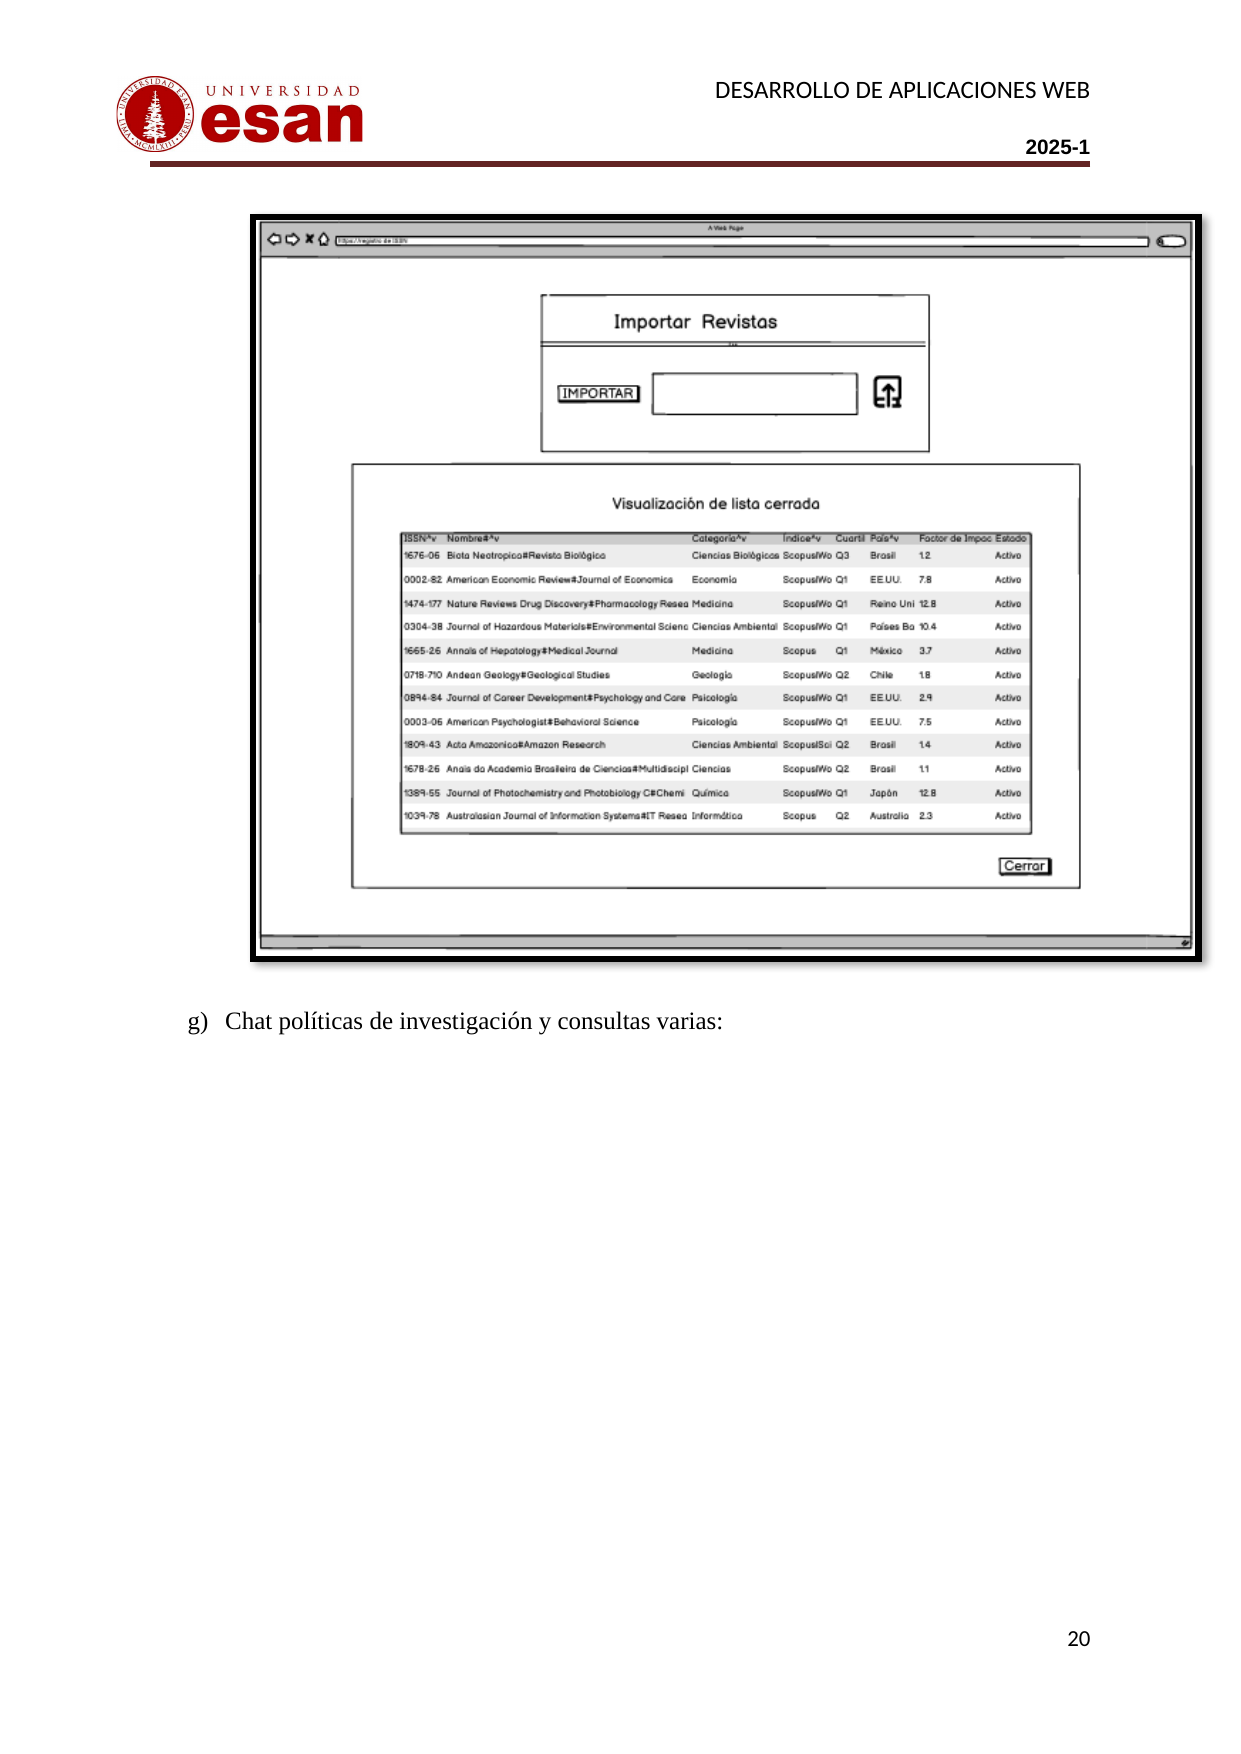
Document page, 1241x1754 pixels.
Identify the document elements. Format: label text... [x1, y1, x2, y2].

picture [116, 76, 363, 152]
list Chat políticas de investigación y consultas varias: [187, 1006, 1090, 1035]
